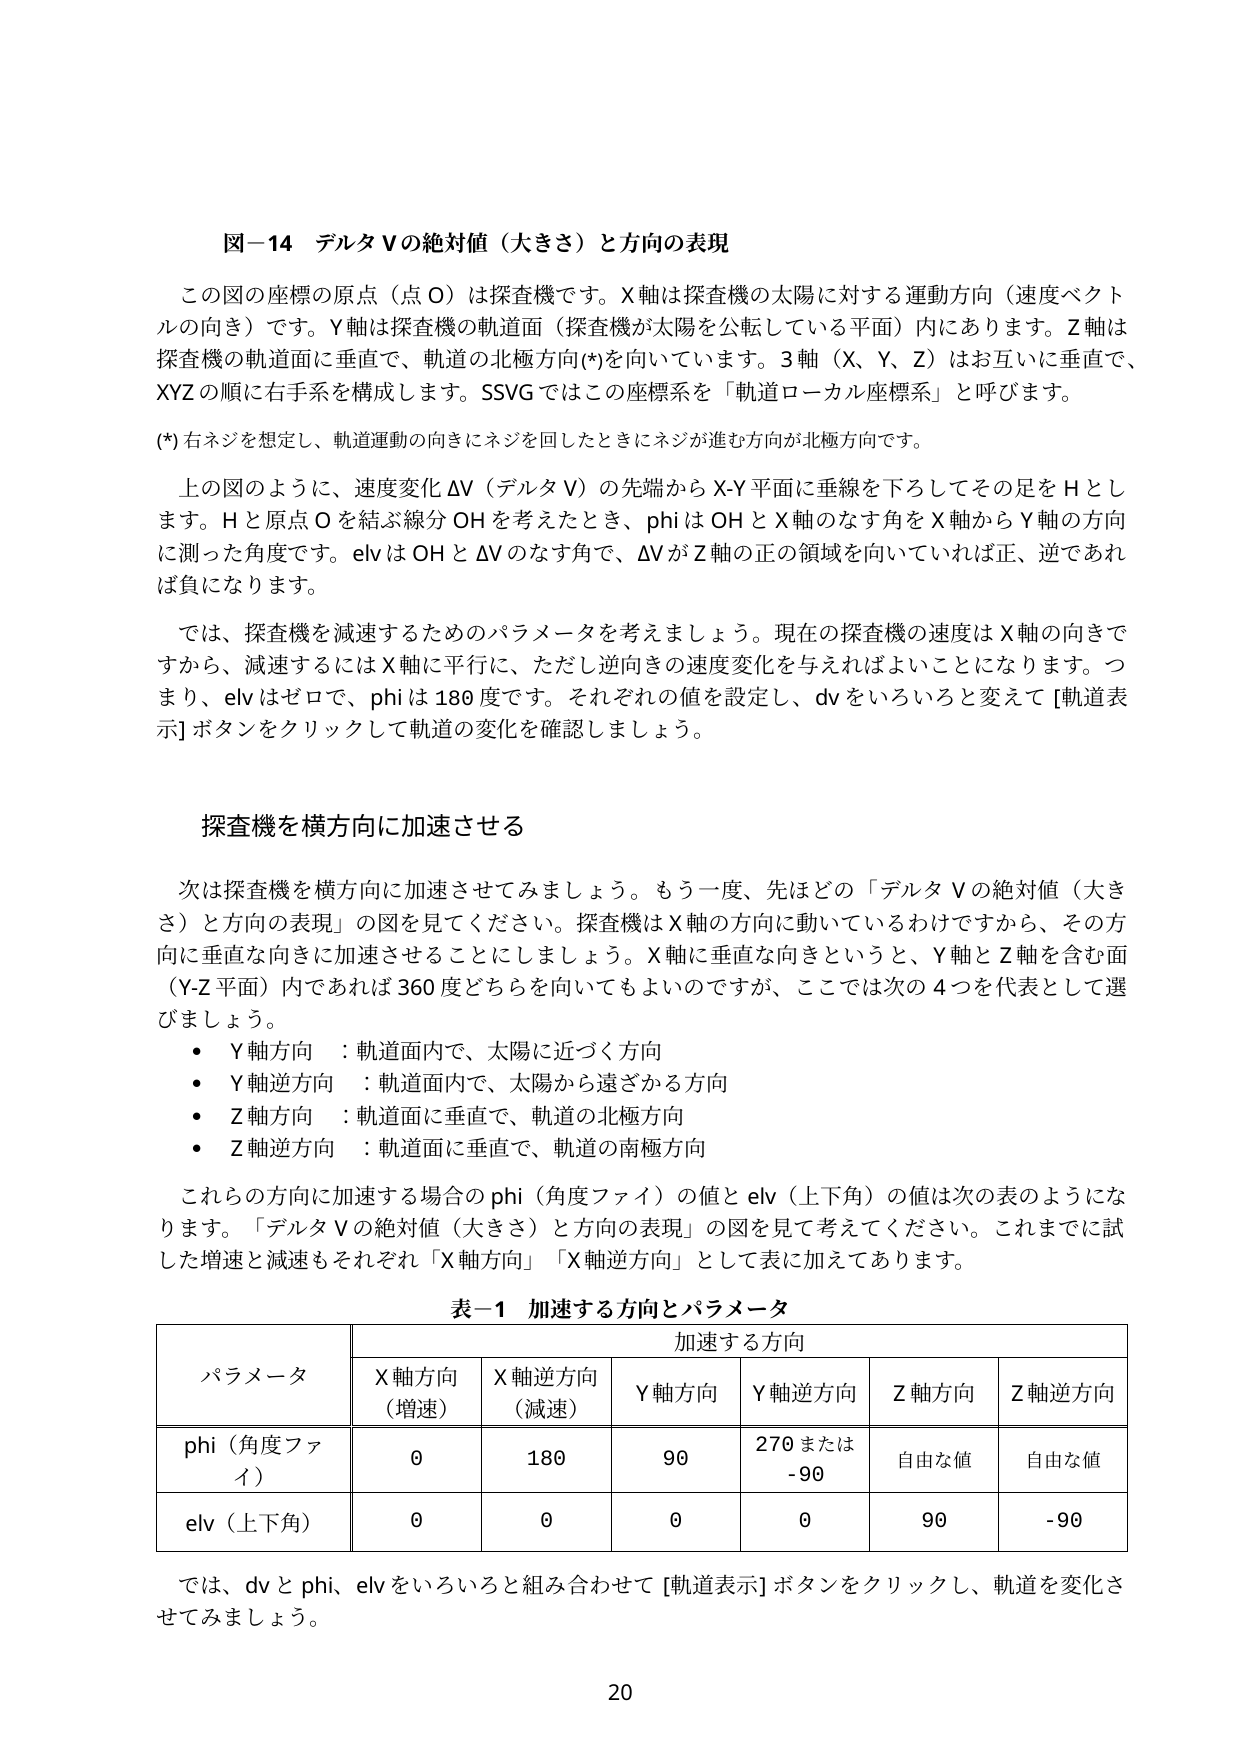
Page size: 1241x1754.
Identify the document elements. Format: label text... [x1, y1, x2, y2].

subtitle 探査機を横方向に加速させる [201, 793, 1128, 857]
list Z軸逆方向 ：軌道面に垂直で、軌道の南極方向 [193, 1131, 1128, 1163]
table_cell Z軸方向 [870, 1358, 998, 1424]
text この図の座標の原点（点O）は探査機です。X軸は探査機の太陽に対する運動方向（速度ベクトルの向き）です。Y軸は探査機の軌道面（探査機が太陽を公転している平面）内にあります。Z軸は探査機の軌道面に垂直で、軌道の北極方向(*)を向いています。3軸（X、Y、Z）はお互いに垂直で、XYZの順に右手系を構成します。SSVGではこの座標系を「軌道ローカル座標系」と呼びます。 [156, 278, 1128, 407]
table_cell elv（上下角） [157, 1493, 350, 1551]
text では、dvとphi、elvをいろいろと組み合わせて [軌道表示] ボタンをクリックし、軌道を変化させてみましょう。 [156, 1568, 1128, 1632]
table_header 加速する方向 [353, 1325, 1127, 1357]
table_cell 自由な値 [870, 1428, 998, 1492]
table_cell 自由な値 [999, 1428, 1127, 1492]
table_cell 0 [612, 1493, 740, 1551]
list Z軸方向 ：軌道面に垂直で、軌道の北極方向 [193, 1098, 1128, 1131]
table_cell 0 [741, 1493, 869, 1551]
text では、探査機を減速するためのパラメータを考えましょう。現在の探査機の速度はX軸の向きですから、減速するにはX軸に平行に、ただし逆向きの速度変化を与えればよいことになります。つまり、elvはゼロで、phiは180度です。それぞれの値を設定し、dvをいろいろと変えて [軌道表示] ボタンをクリックして軌道の変化を確認しましょう。 [156, 616, 1128, 744]
text これらの方向に加速する場合のphi（角度ファイ）の値とelv（上下角）の値は次の表のようになります。「デルタVの絶対値（大きさ）と方向の表現」の図を見て考えてください。これまでに試した増速と減速もそれぞれ「X軸方向」「X軸逆方向」として表に加えてあります。 [156, 1179, 1128, 1276]
table_cell Z軸逆方向 [999, 1358, 1127, 1424]
table_cell 180 [482, 1428, 611, 1492]
table_cell X軸方向 （増速） [353, 1358, 481, 1424]
table_cell 90 [612, 1428, 740, 1492]
list Y軸方向 ：軌道面内で、太陽に近づく方向 [193, 1034, 1128, 1066]
table_header パラメータ [157, 1325, 350, 1424]
table_cell phi（角度ファイ） [157, 1428, 350, 1492]
table_cell Y軸方向 [612, 1358, 740, 1424]
text (*) 右ネジを想定し、軌道運動の向きにネジを回したときにネジが進む方向が北極方向です。 [156, 423, 1128, 455]
text 次は探査機を横方向に加速させてみましょう。もう一度、先ほどの「デルタVの絶対値（大きさ）と方向の表現」の図を見てください。探査機はX軸の方向に動いているわけですから、その方向に垂直な向きに加速させることにしましょう。X軸に垂直な向きというと、Y軸とZ軸を含む面（Y-Z平面）内であれば360度どちらを向いてもよいのですが、ここでは次の4つを代表として選びましょう。 [156, 873, 1128, 1034]
table_cell -90 [999, 1493, 1127, 1551]
table_cell X軸逆方向 （減速） [482, 1358, 611, 1424]
table_cell Y軸逆方向 [741, 1358, 869, 1424]
table_cell 0 [482, 1493, 611, 1551]
table_cell 0 [353, 1493, 481, 1551]
table_cell 0 [353, 1428, 481, 1492]
table_cell 270または-90 [741, 1428, 869, 1492]
table_cell 90 [870, 1493, 998, 1551]
list Y軸逆方向 ：軌道面内で、太陽から遠ざかる方向 [193, 1066, 1128, 1098]
text 上の図のように、速度変化ΔV（デルタV）の先端からX-Y平面に垂線を下ろしてその足をHとします。Hと原点Oを結ぶ線分OHを考えたとき、phiはOHとX軸のなす角をX軸からY軸の方向に測った角度です。elvはOHとΔVのなす角で、ΔVがZ軸の正の領域を向いていれば正、逆であれば負になります。 [156, 471, 1128, 600]
